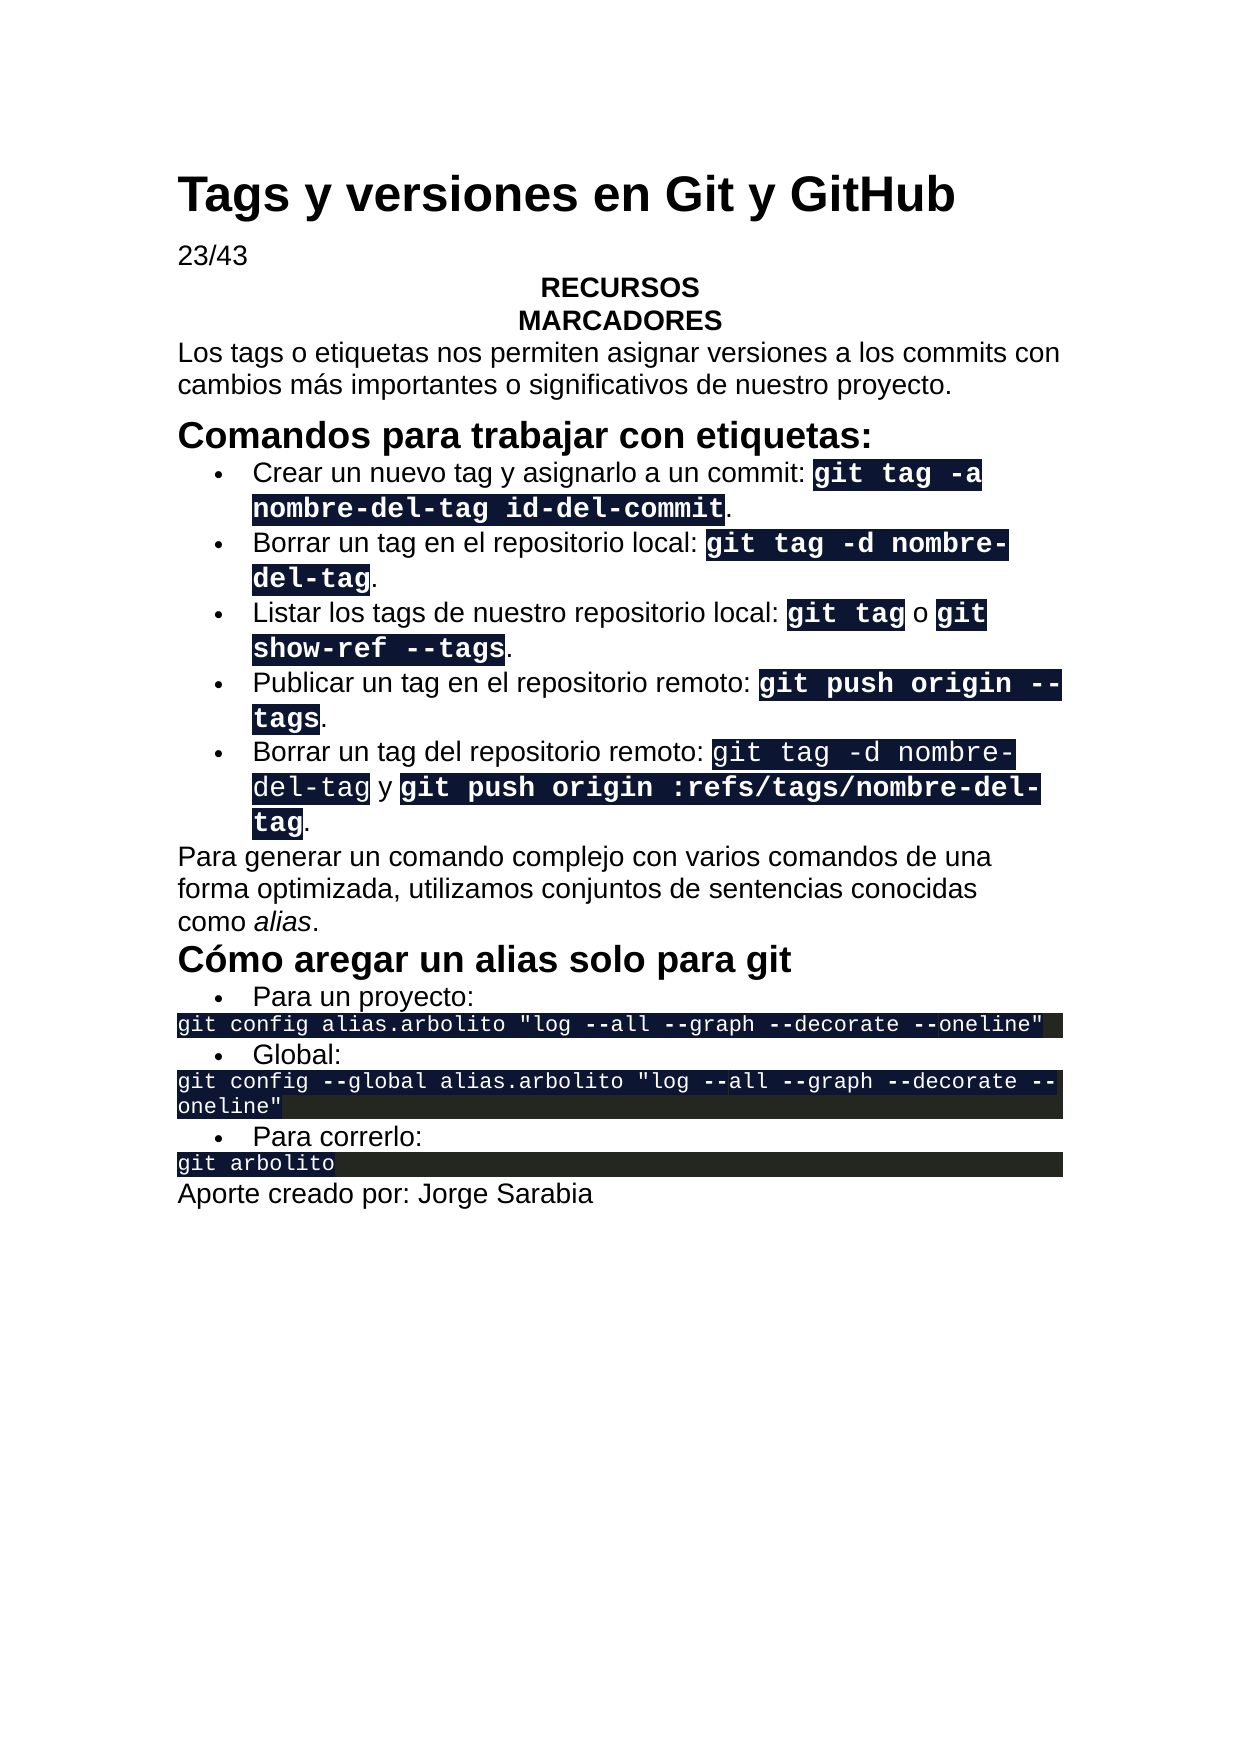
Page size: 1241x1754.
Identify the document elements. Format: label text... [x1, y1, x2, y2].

text 23/43 [177, 239, 1063, 271]
text MARCADORES [177, 303, 1063, 336]
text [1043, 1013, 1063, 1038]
text Los tags o etiquetas nos permiten asignar versiones a los commits con cambios más importantes o significativos de nuestro proyecto. [177, 336, 1063, 401]
text Para generar un comando complejo con varios comandos de una forma optimizada, utilizamos conjuntos de sentencias conocidas como alias. [177, 840, 1063, 937]
list Para correrlo: [215, 1119, 1063, 1152]
list Global: [215, 1038, 1063, 1070]
list Borrar un tag en el repositorio local: git tag -d nombre-del-tag. [215, 526, 1063, 596]
list Para un proyecto: [215, 980, 1063, 1013]
text RECURSOS [177, 271, 1063, 303]
list Listar los tags de nuestro repositorio local: git tag o git show-ref --tags. [215, 596, 1063, 666]
list Crear un nuevo tag y asignarlo a un commit: git tag -a nombre-del-tag id-del-commit. [215, 456, 1063, 526]
text Tags y versiones en Git y GitHub [177, 164, 1063, 222]
text Cómo aregar un alias solo para git [177, 937, 1063, 980]
text git config --global alias.arbolito "log --all --graph --decorate --oneline" [282, 1070, 1063, 1119]
text Aporte creado por: Jorge Sarabia [177, 1177, 1063, 1209]
list Borrar un tag del repositorio remoto: git tag -d nombre-del-tag y git push origin :refs/tags/nombre-del-tag. [215, 735, 1063, 840]
text git arbolito [335, 1152, 1063, 1177]
text Comandos para trabajar con etiquetas: [177, 413, 1063, 456]
list Publicar un tag en el repositorio remoto: git push origin --tags. [215, 666, 1063, 735]
